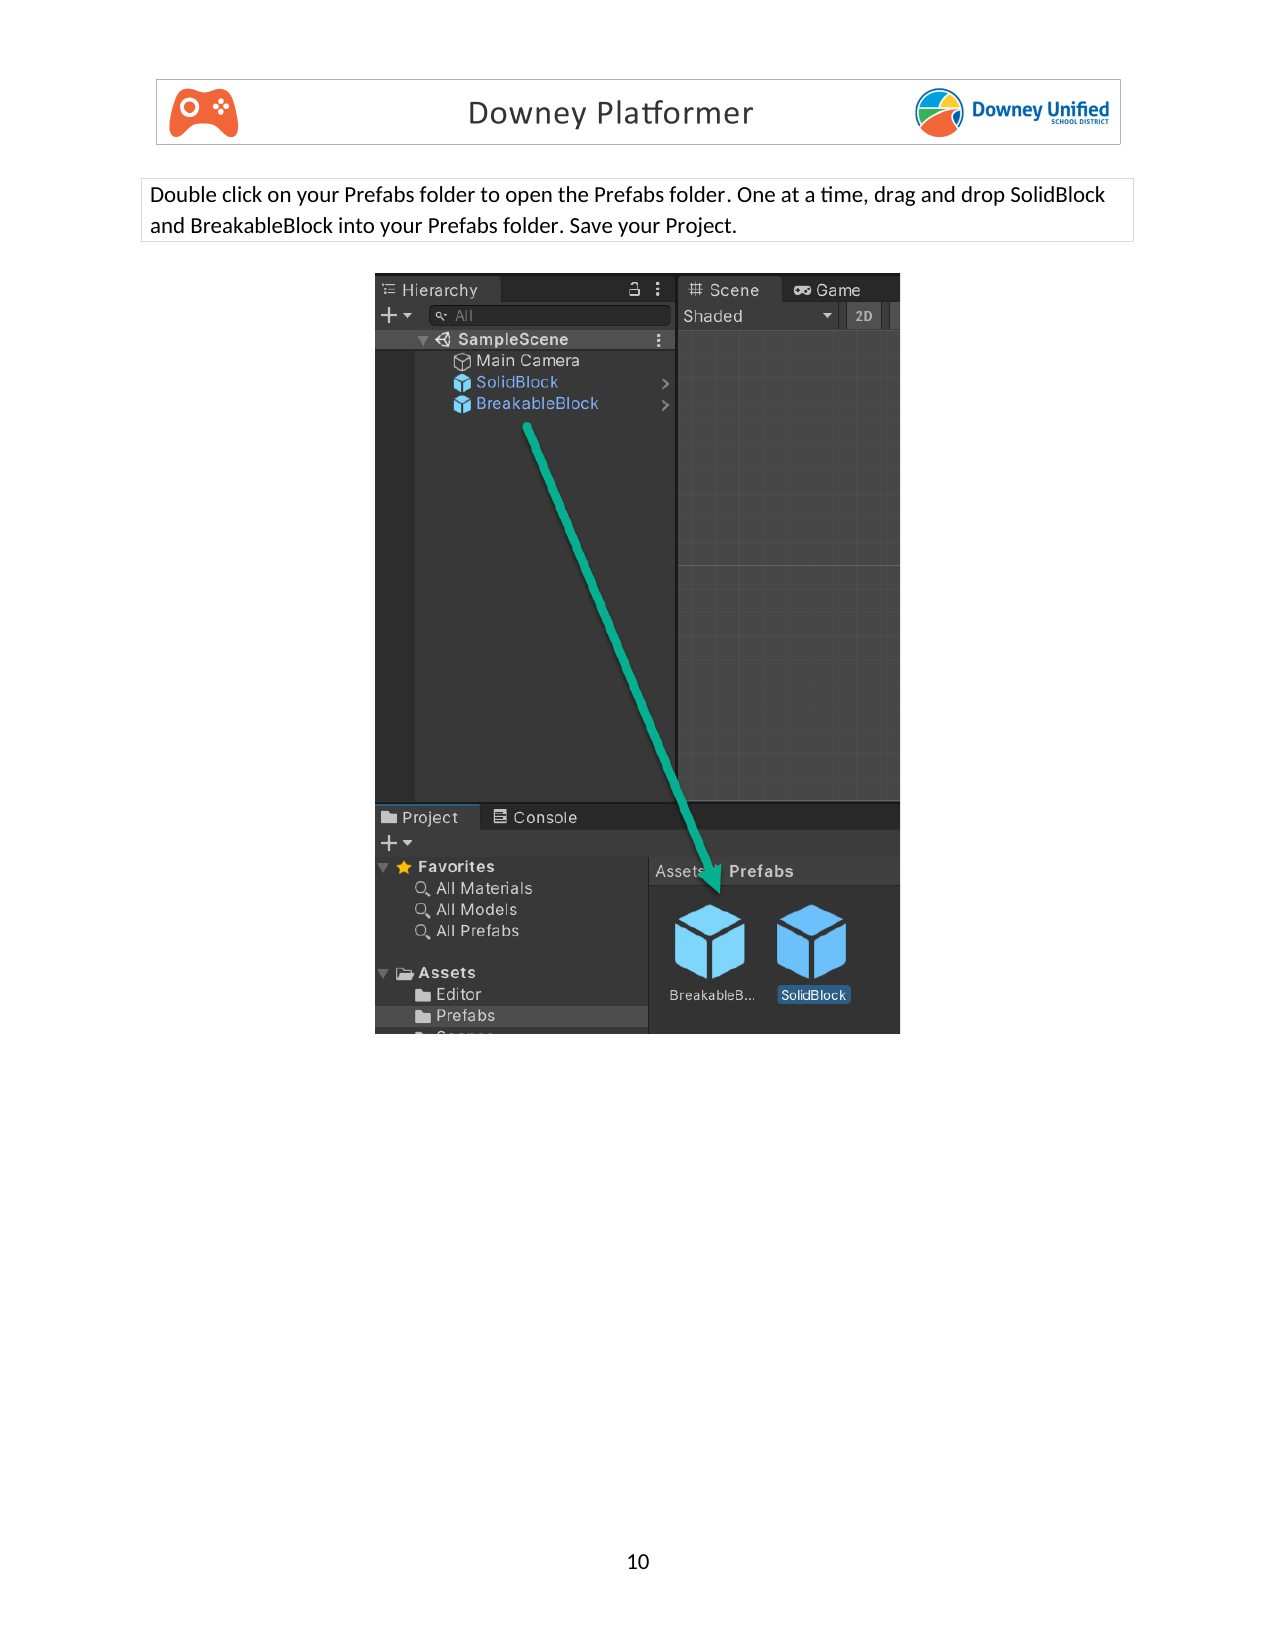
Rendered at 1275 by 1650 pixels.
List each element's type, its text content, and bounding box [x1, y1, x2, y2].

picture [150, 75, 1125, 150]
picture [375, 273, 901, 1034]
text Double click on your Prefabs folder to open the Prefabs folder. One at a time, drag and drop SolidBlock and BreakableBlock into your Prefabs folder. Save your Project. [142, 179, 1133, 241]
